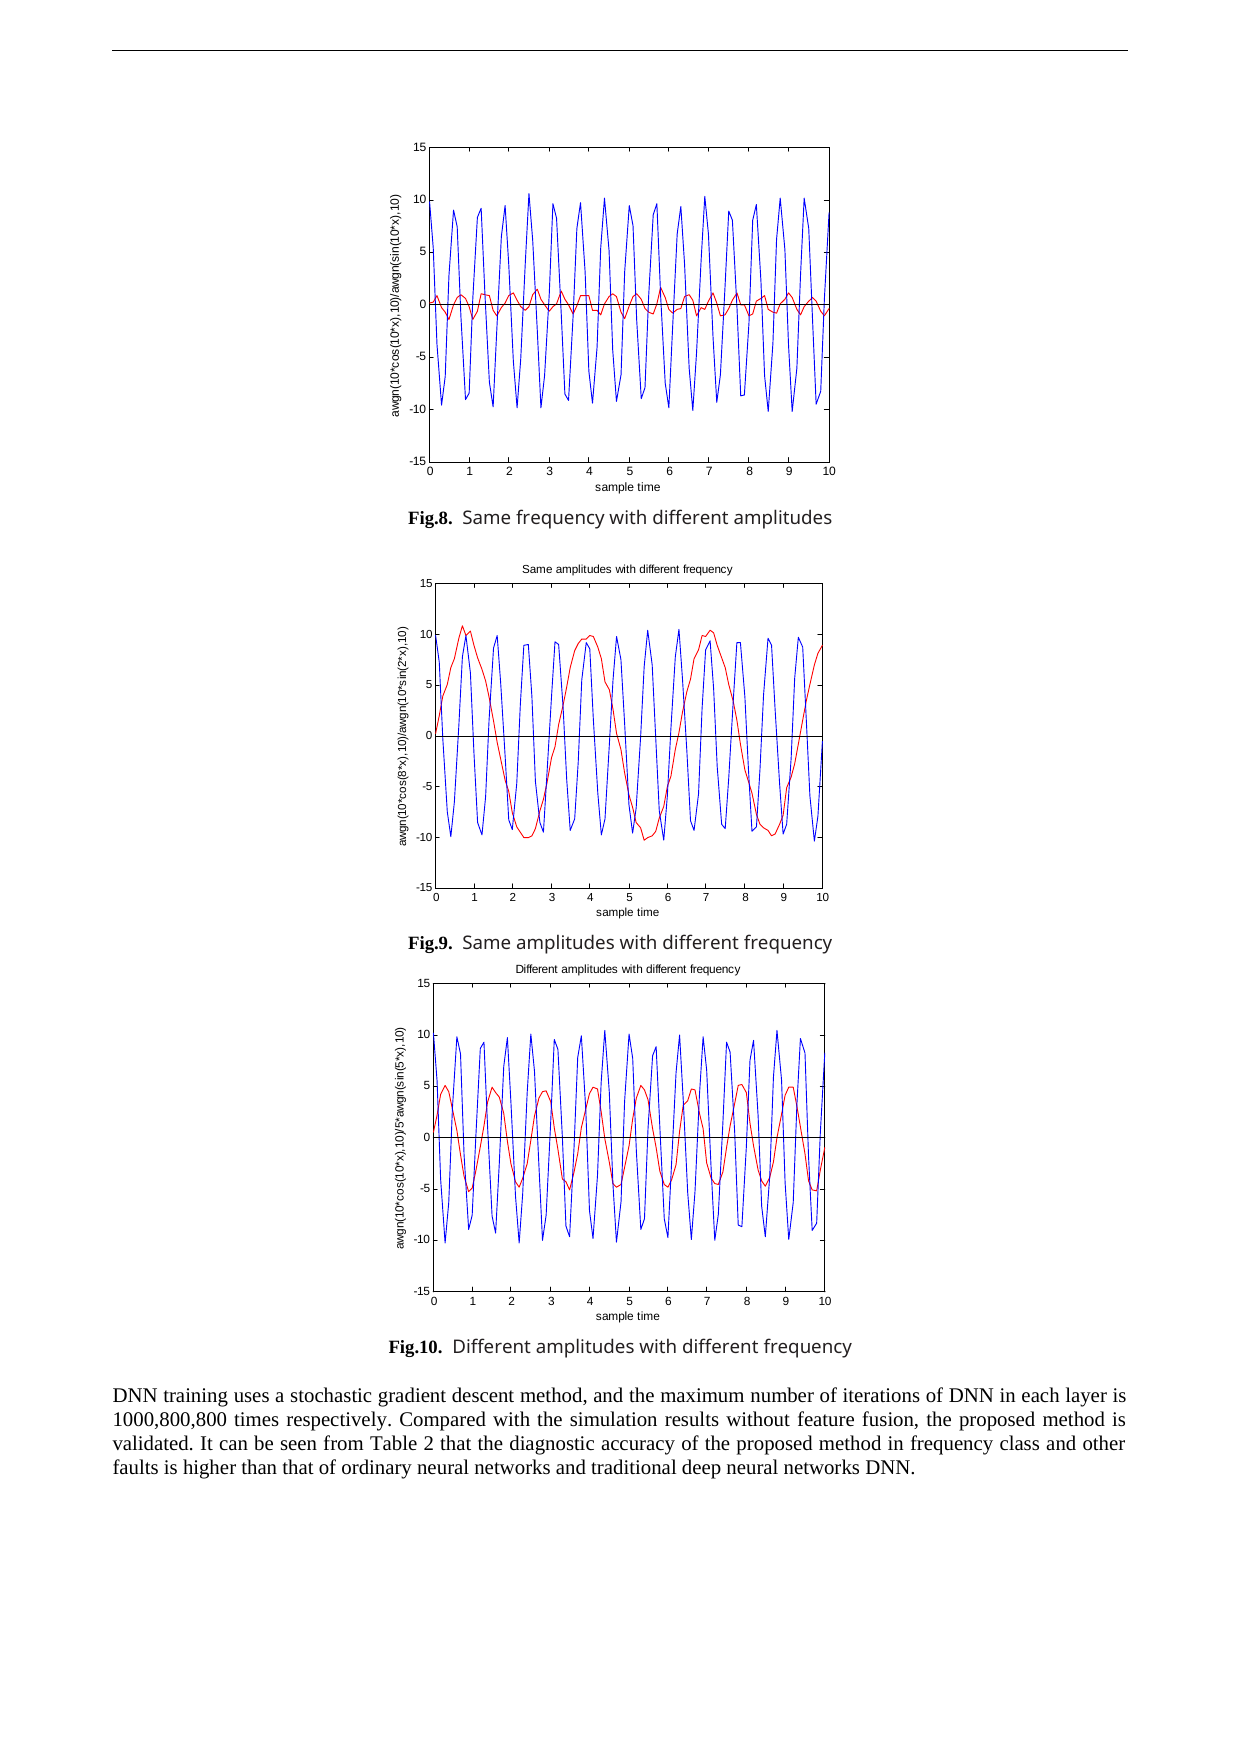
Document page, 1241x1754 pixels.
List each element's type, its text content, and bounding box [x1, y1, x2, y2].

text DNN training uses a stochastic gradient descent method, and the maximum number of iterations of DNN in each layer is 1000,800,800 times respectively. Compared with the simulation results without feature fusion, the proposed method is validated. It can be seen from Table 2 that the diagnostic accuracy of the proposed method in frequency class and other faults is higher than that of ordinary neural networks and traditional deep neural networks DNN. [112, 1383, 1128, 1479]
text Fig.10. Different amplitudes with different frequency [112, 1333, 1128, 1359]
text Fig.8. Same frequency with different amplitudes [112, 504, 1128, 530]
text Fig.9. Same amplitudes with different frequency [112, 929, 1128, 955]
